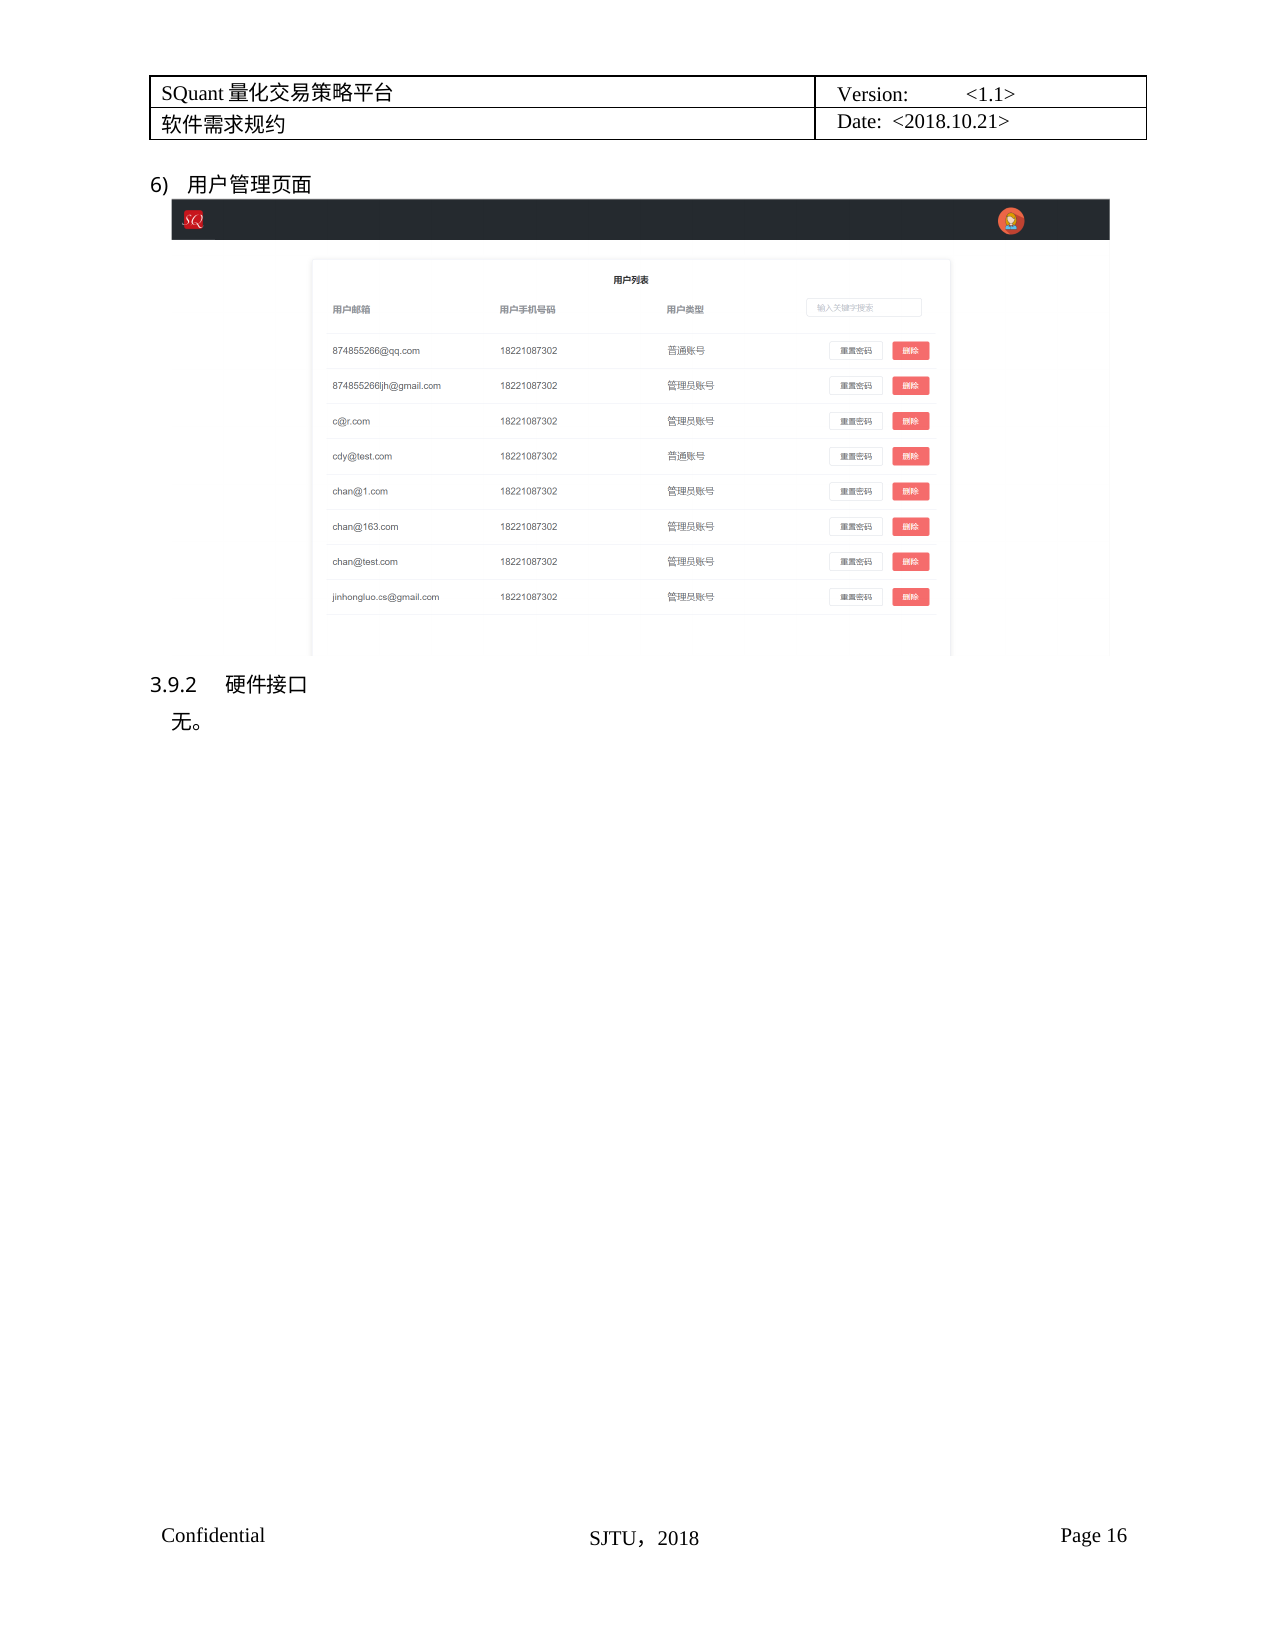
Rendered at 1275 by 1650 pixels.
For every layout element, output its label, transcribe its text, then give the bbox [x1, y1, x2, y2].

list 用户管理页面 [150, 168, 1125, 199]
subtitle 硬件接口 [150, 668, 1125, 699]
text 无。 [150, 705, 1125, 735]
picture [171, 198, 1110, 656]
